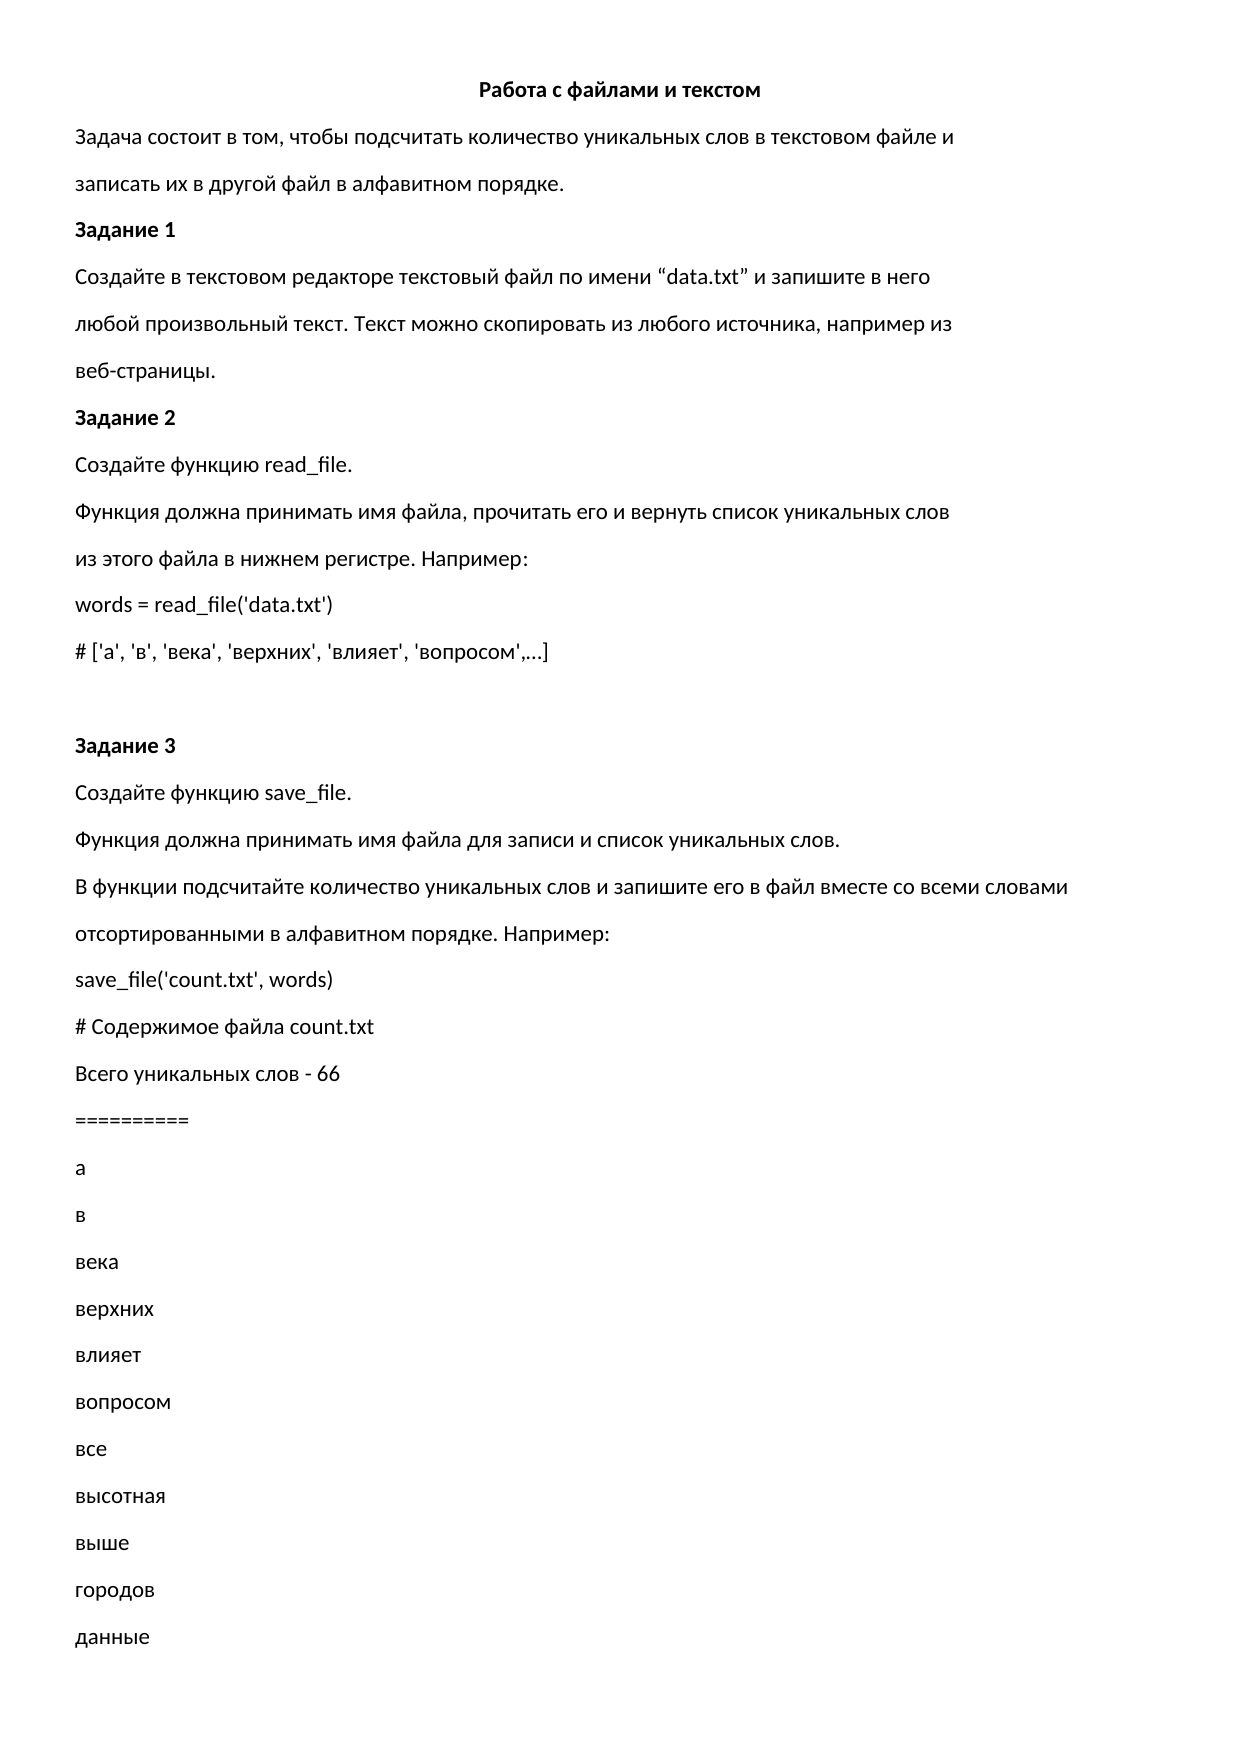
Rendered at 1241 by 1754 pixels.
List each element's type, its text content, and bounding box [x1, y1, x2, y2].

text в [75, 1200, 1165, 1228]
text а [75, 1153, 1165, 1181]
text Создайте функцию read_file. [75, 450, 1165, 478]
text верхних [75, 1294, 1165, 1322]
text Задача состоит в том, чтобы подсчитать количество уникальных слов в текстовом файле и [75, 122, 1165, 150]
text В функции подсчитайте количество уникальных слов и запишите его в файл вместе со всеми словами [75, 872, 1165, 900]
text городов [75, 1575, 1165, 1603]
text Задание 3 [75, 731, 1165, 759]
text # Содержимое файла count.txt [75, 1012, 1165, 1041]
text записать их в другой файл в алфавитном порядке. [75, 169, 1165, 197]
text вопросом [75, 1387, 1165, 1416]
text Функция должна принимать имя файла, прочитать его и вернуть список уникальных слов [75, 497, 1165, 525]
text из этого файла в нижнем регистре. Например: [75, 544, 1165, 572]
text # ['а', 'в', 'века', 'верхних', 'влияет', 'вопросом',…] [75, 637, 1165, 666]
text Создайте в текстовом редакторе текстовый файл по имени “data.txt” и запишите в него [75, 262, 1165, 291]
text влияет [75, 1341, 1165, 1369]
text Создайте функцию save_file. [75, 778, 1165, 806]
text данные [75, 1622, 1165, 1650]
text Функция должна принимать имя файла для записи и список уникальных слов. [75, 825, 1165, 853]
text Задание 1 [75, 216, 1165, 244]
text веб-страницы. [75, 356, 1165, 384]
text отсортированными в алфавитном порядке. Например: [75, 919, 1165, 947]
text save_file('count.txt', words) [75, 966, 1165, 994]
text Задание 2 [75, 403, 1165, 431]
text высотная [75, 1481, 1165, 1509]
text words = read_file('data.txt') [75, 591, 1165, 619]
text выше [75, 1528, 1165, 1556]
text все [75, 1434, 1165, 1462]
text Всего уникальных слов - 66 [75, 1059, 1165, 1087]
text Работа с файлами и текстом [75, 75, 1165, 103]
text ========== [75, 1106, 1165, 1134]
text века [75, 1247, 1165, 1275]
text любой произвольный текст. Текст можно скопировать из любого источника, например из [75, 309, 1165, 337]
